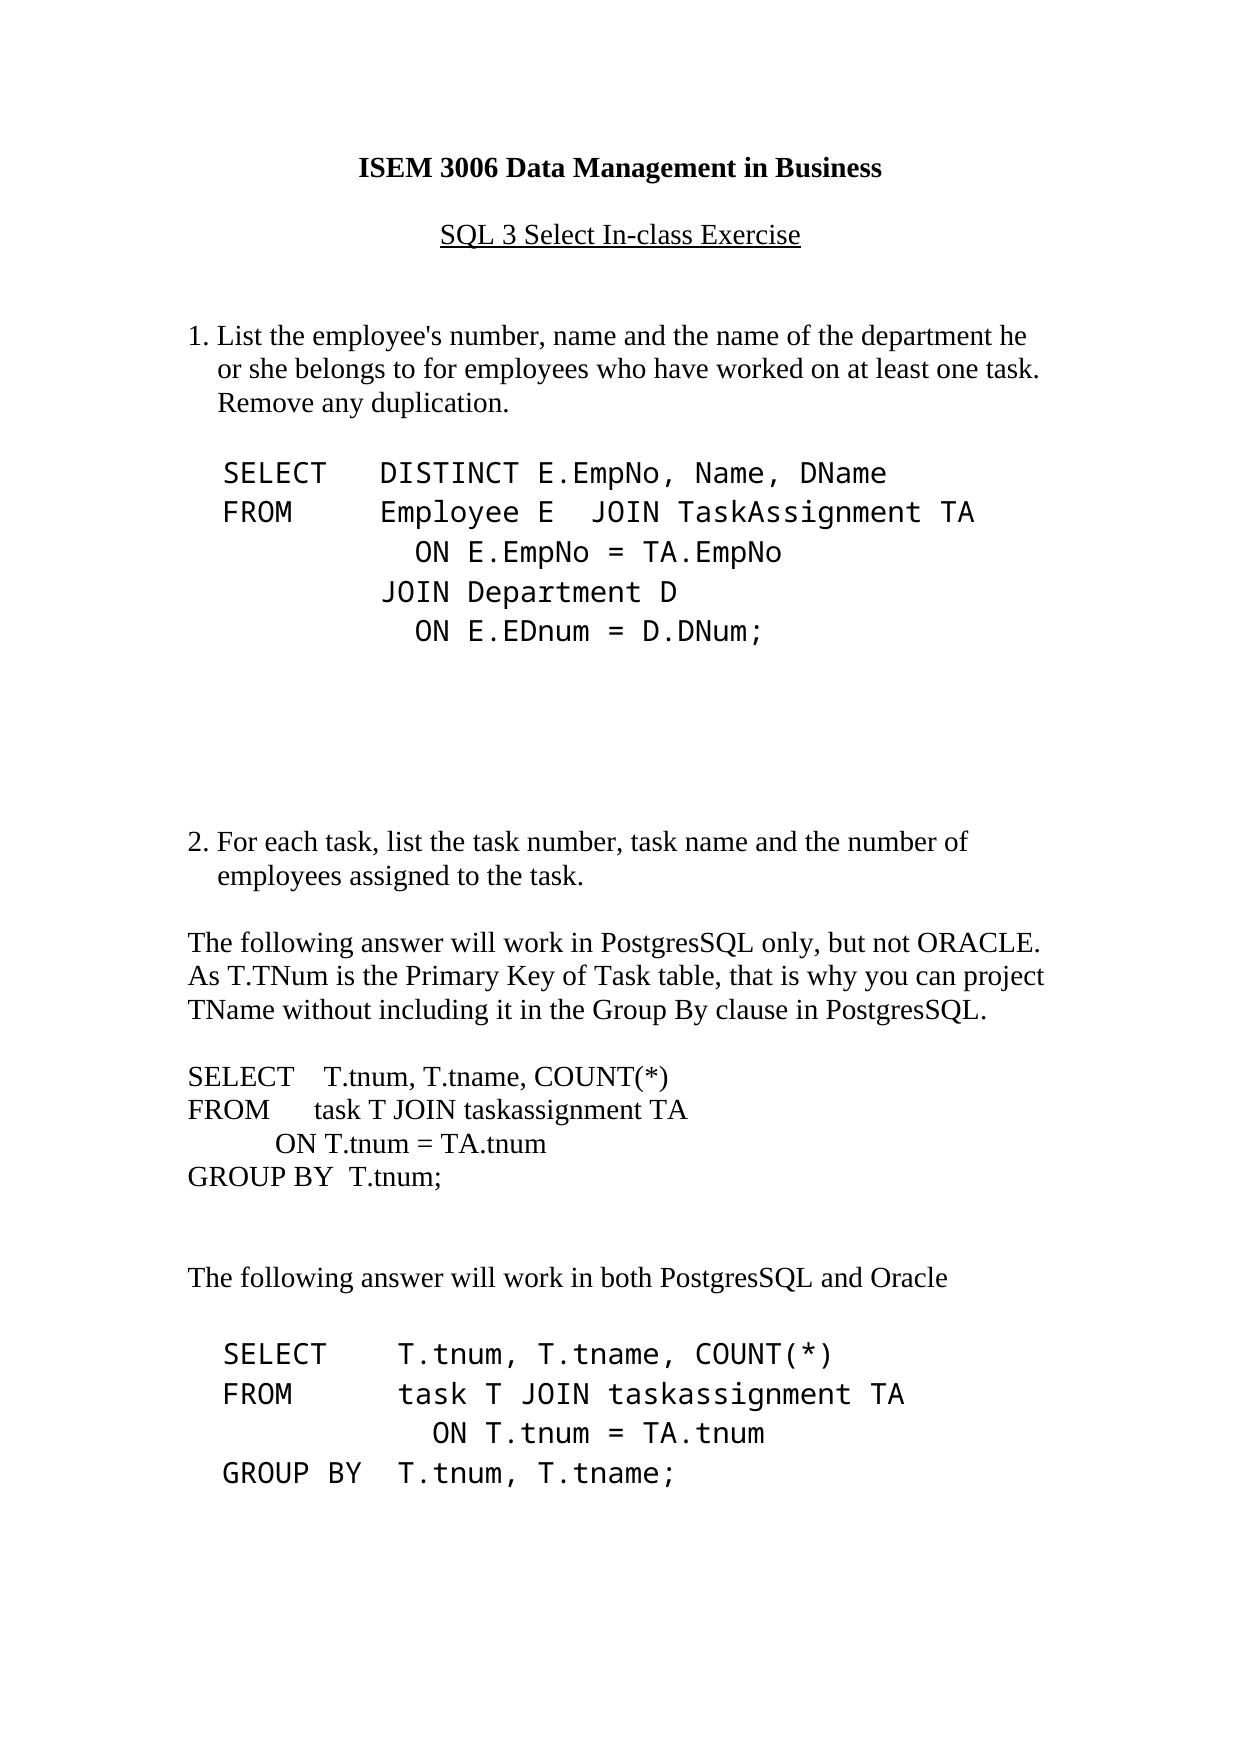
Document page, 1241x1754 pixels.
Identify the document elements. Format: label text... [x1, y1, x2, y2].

text SELECT T.tnum, T.tname, COUNT(*) [187, 1059, 1053, 1092]
text 2. For each task, list the task number, task name and the number of employees assigned to the task. [187, 824, 1053, 891]
text ON T.tnum = TA.tnum [187, 1126, 1053, 1159]
text SQL 3 Select In-class Exercise [187, 217, 1053, 251]
text FROM Employee E JOIN TaskAssignment TA [222, 492, 1053, 531]
text JOIN Department D [222, 571, 1053, 611]
text ON E.EDnum = D.DNum; [222, 611, 1053, 650]
text GROUP BY T.tnum, T.tname; [222, 1452, 1053, 1492]
text The following answer will work in PostgresSQL only, but not ORACLE. [187, 925, 1053, 958]
text GROUP BY T.tnum; [187, 1159, 1053, 1193]
text 1. List the employee's number, name and the name of the department he or she belongs to for employees who have worked on at least one task. Remove any duplication. [187, 318, 1053, 418]
text FROM task T JOIN taskassignment TA [222, 1373, 1053, 1413]
text ON T.tnum = TA.tnum [222, 1413, 1053, 1452]
text ISEM 3006 Data Management in Business [187, 150, 1053, 183]
text SELECT T.tnum, T.tname, COUNT(*) [222, 1333, 1053, 1373]
text As T.TNum is the Primary Key of Task table, that is why you can project TName without including it in the Group By clause in PostgresSQL. [187, 958, 1053, 1025]
text The following answer will work in both PostgresSQL and Oracle [187, 1260, 1053, 1294]
text SELECT DISTINCT E.EmpNo, Name, DName [222, 452, 1053, 492]
text ON E.EmpNo = TA.EmpNo [222, 531, 1053, 571]
text FROM task T JOIN taskassignment TA [187, 1092, 1053, 1126]
